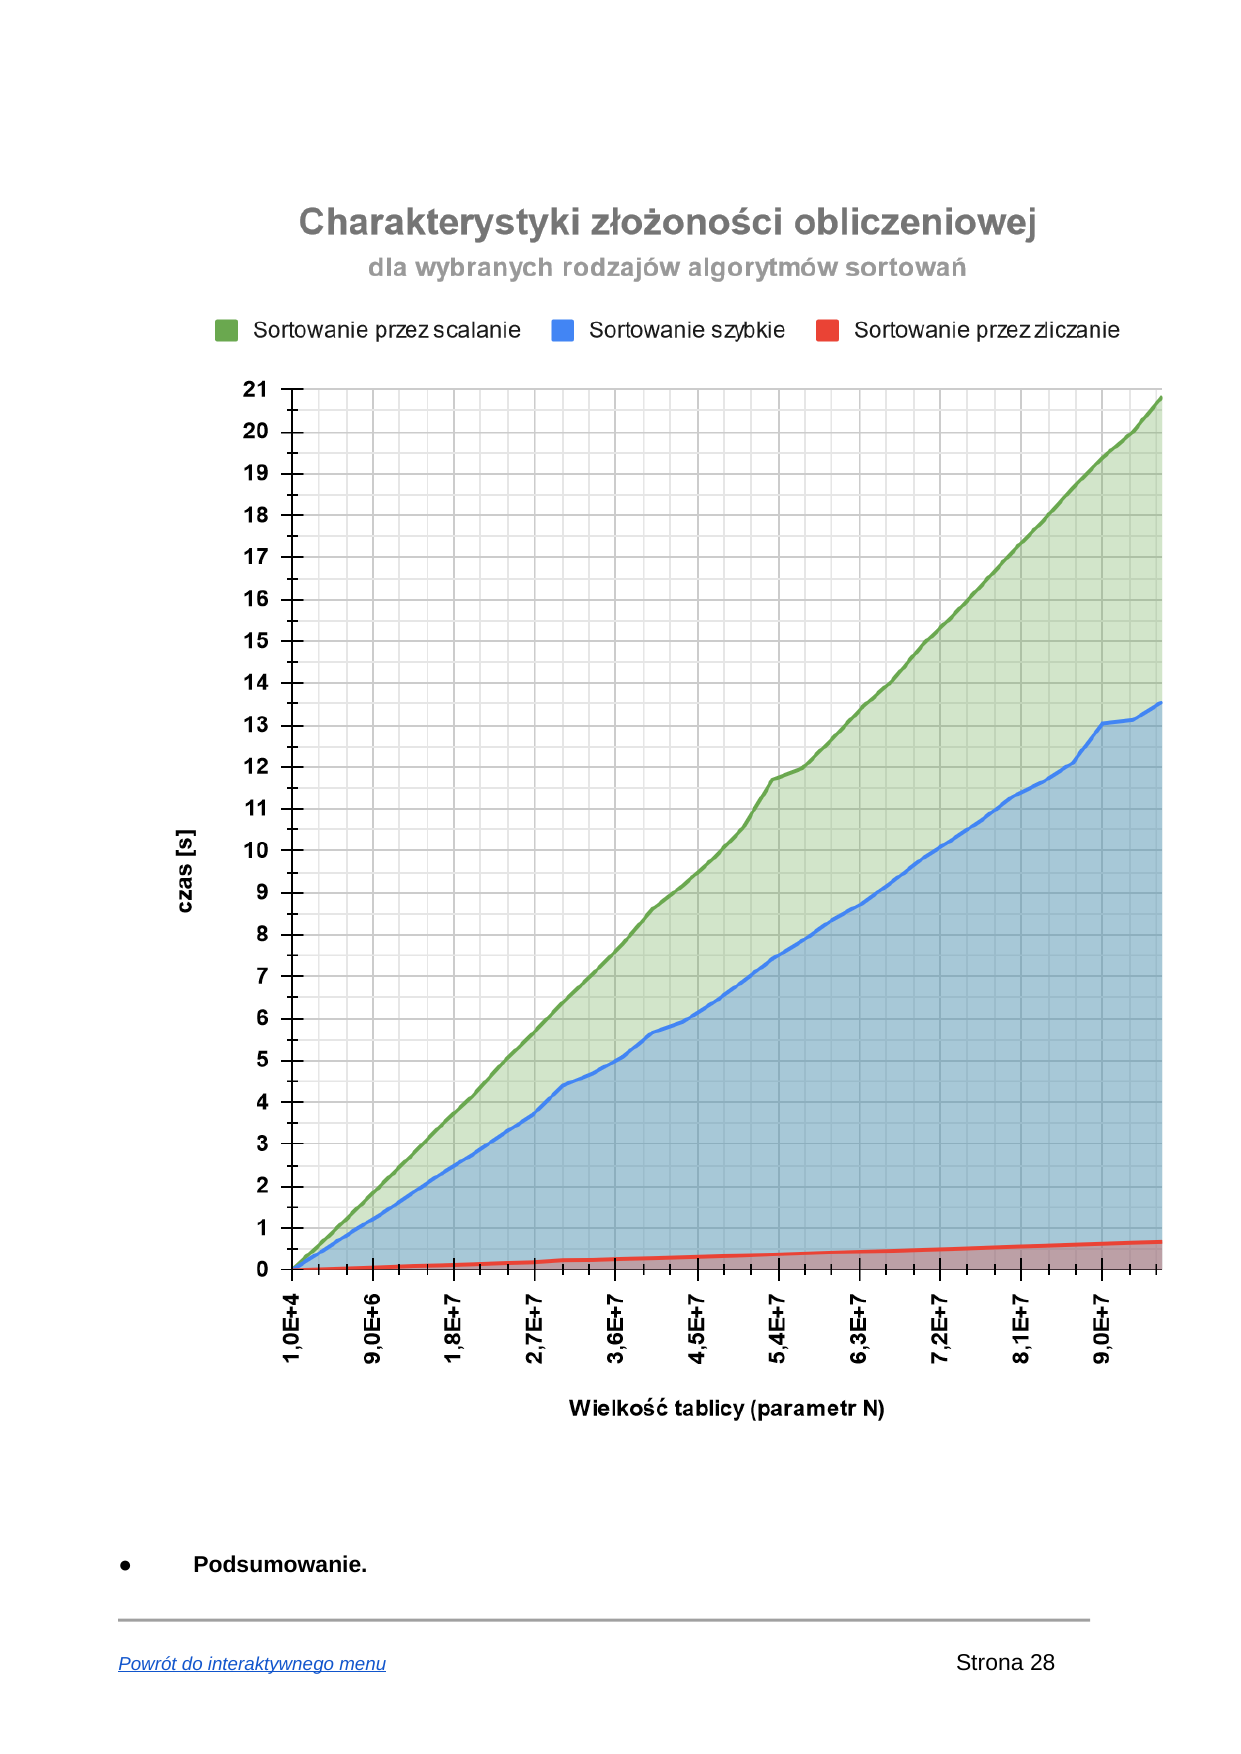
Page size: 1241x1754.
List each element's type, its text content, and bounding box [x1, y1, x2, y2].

list Podsumowanie. [118, 1551, 1090, 1577]
picture [118, 150, 1217, 1475]
